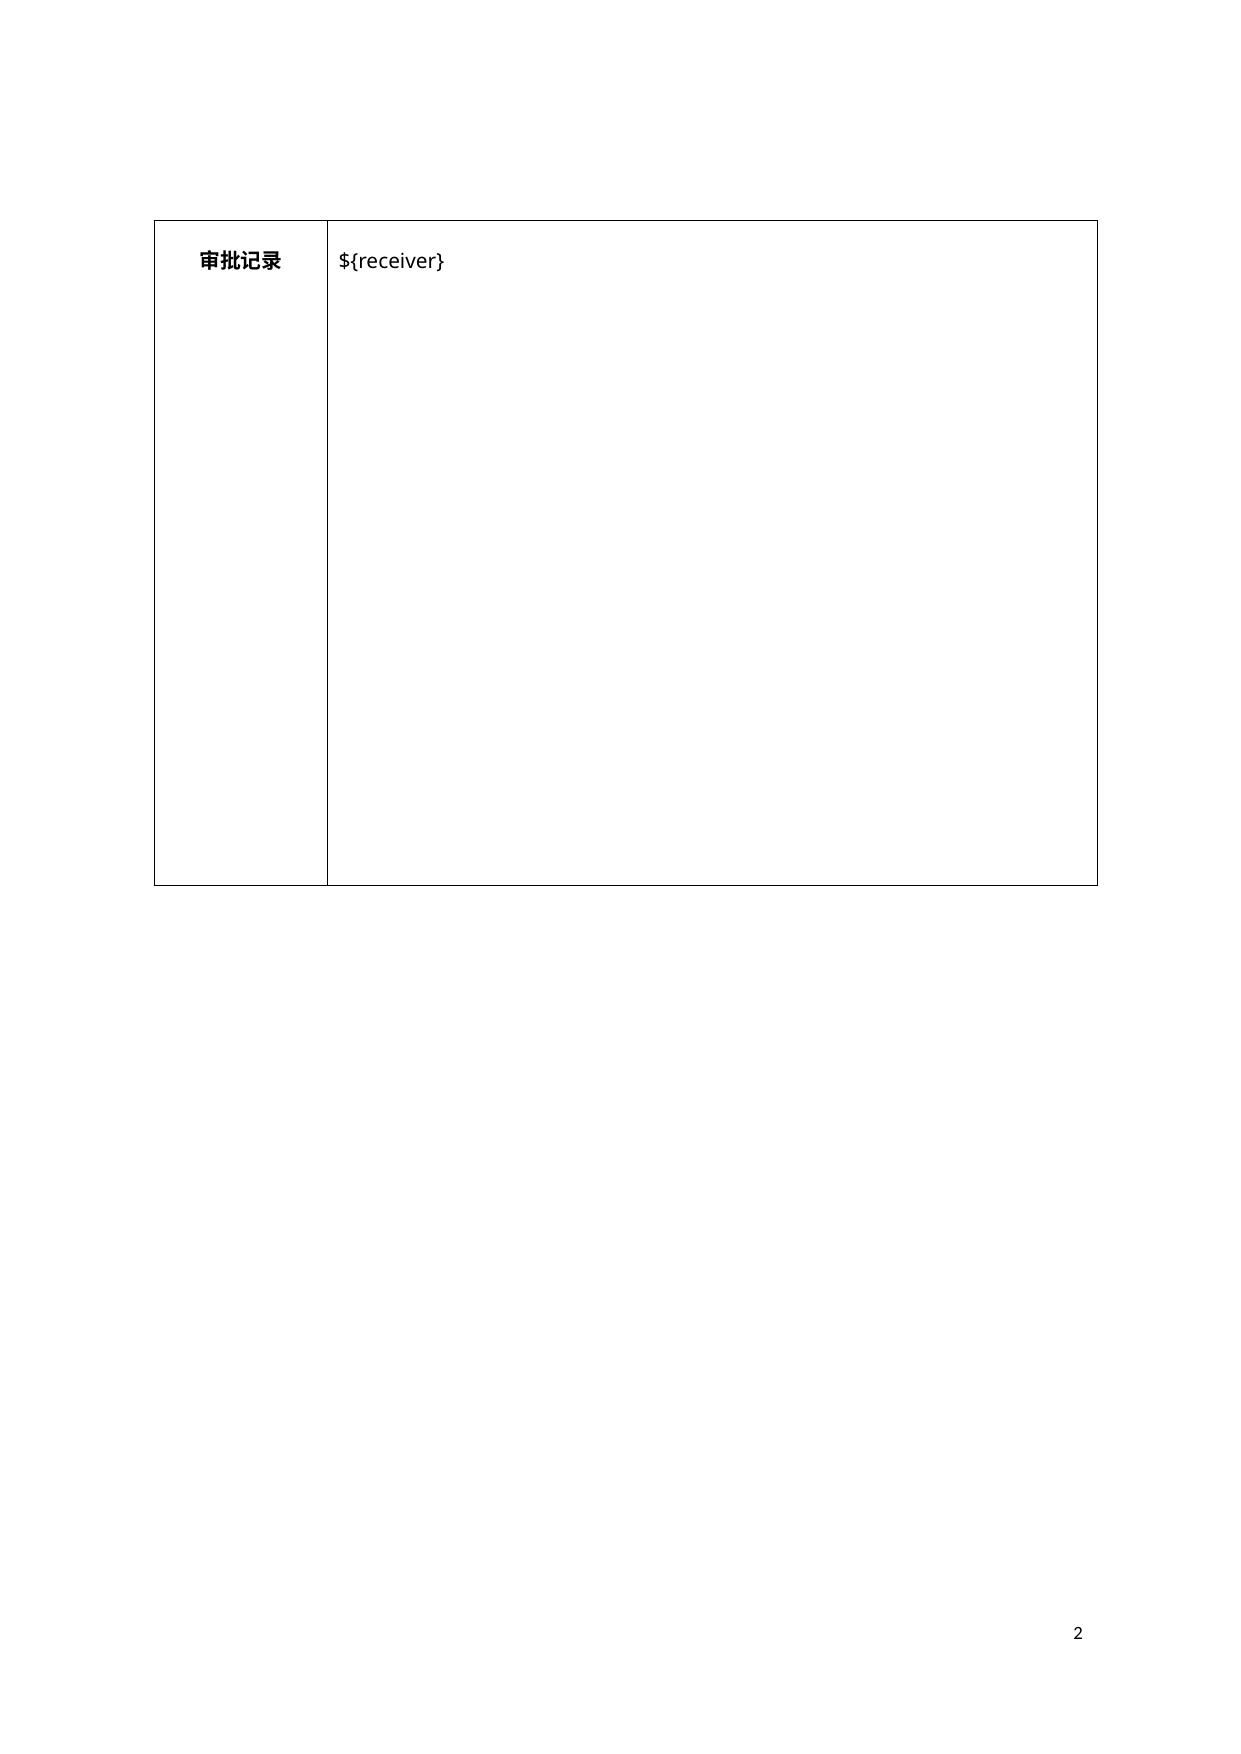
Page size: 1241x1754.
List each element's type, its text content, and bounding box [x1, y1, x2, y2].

table_cell ${receiver} [328, 221, 1097, 884]
table_cell 审批记录 [155, 221, 327, 884]
